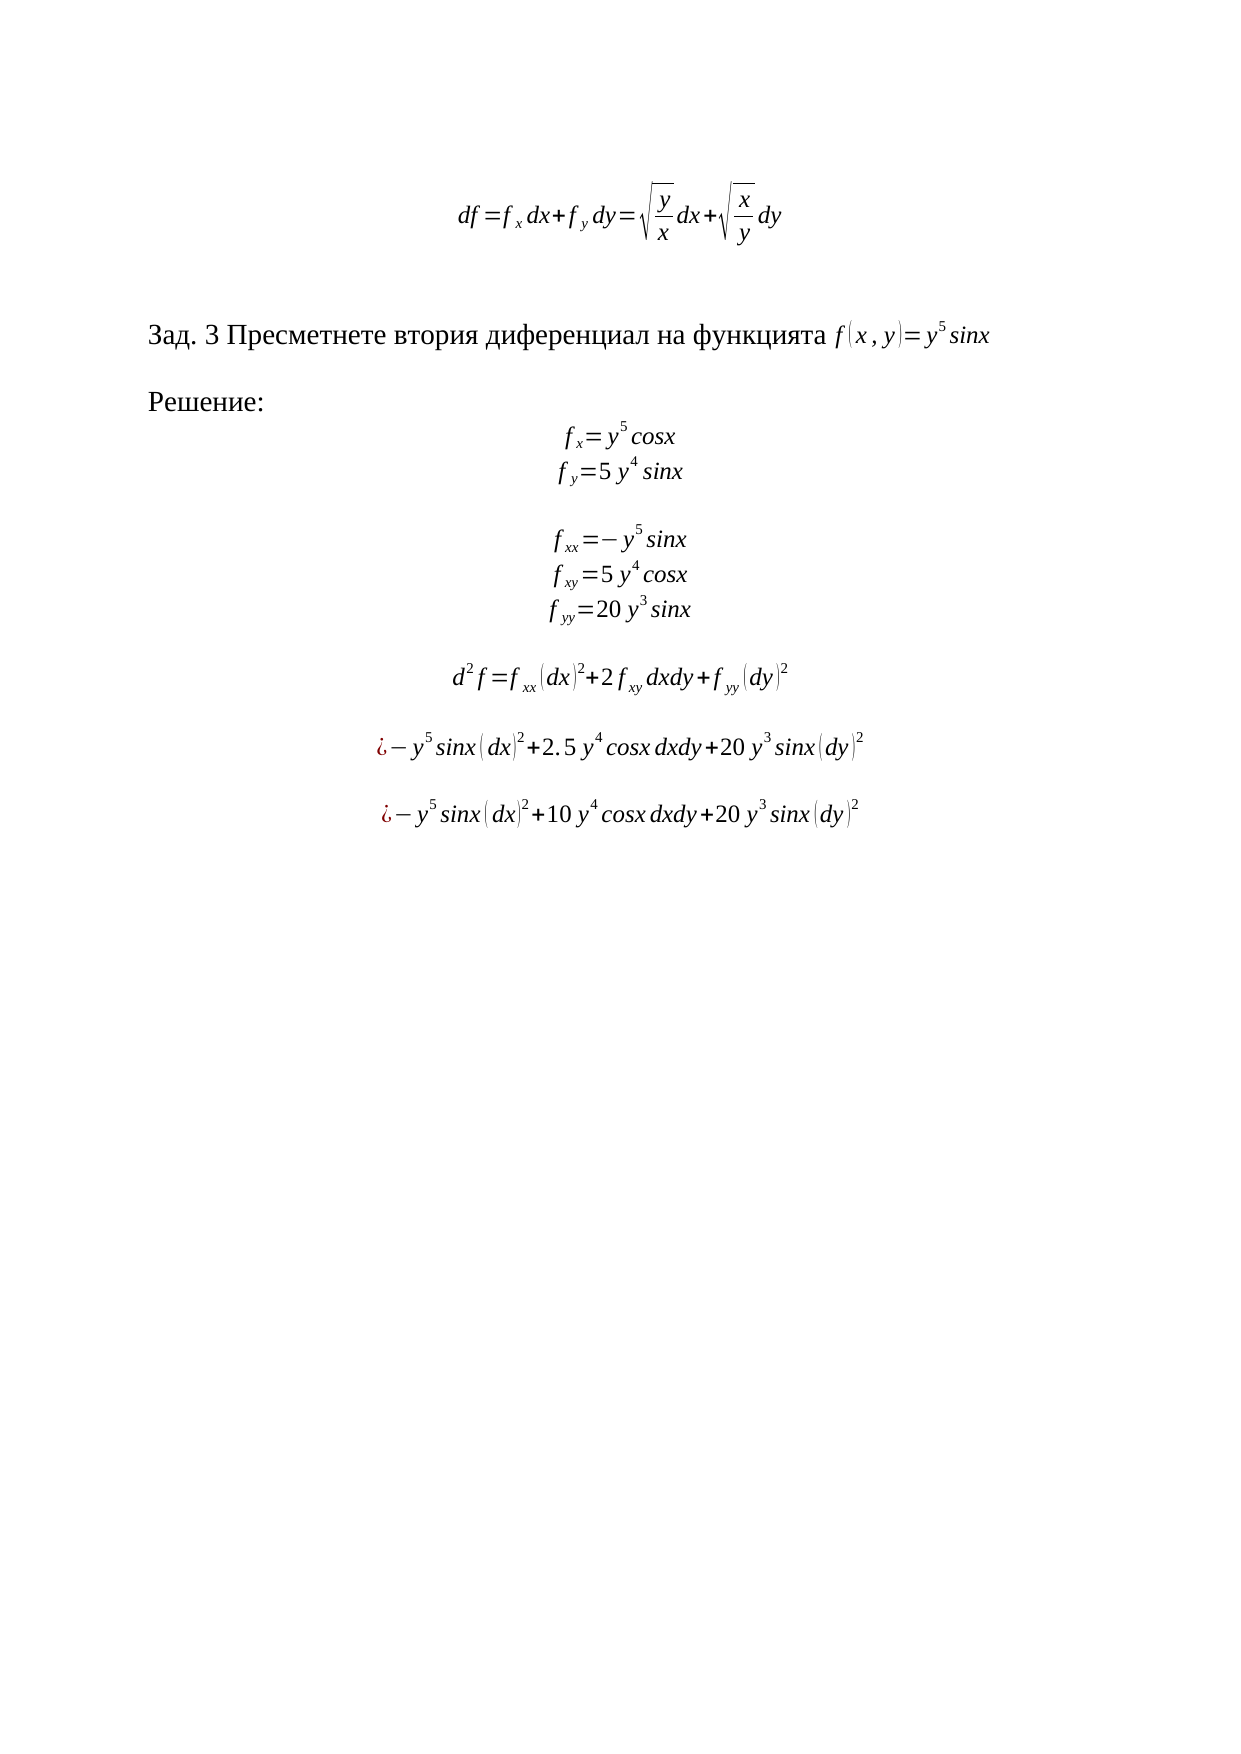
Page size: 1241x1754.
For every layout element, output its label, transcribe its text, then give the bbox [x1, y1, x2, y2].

text Зад. 3 Пресметнете втория диференциал на функцията [148, 317, 1093, 351]
text Решение: [148, 384, 1093, 418]
